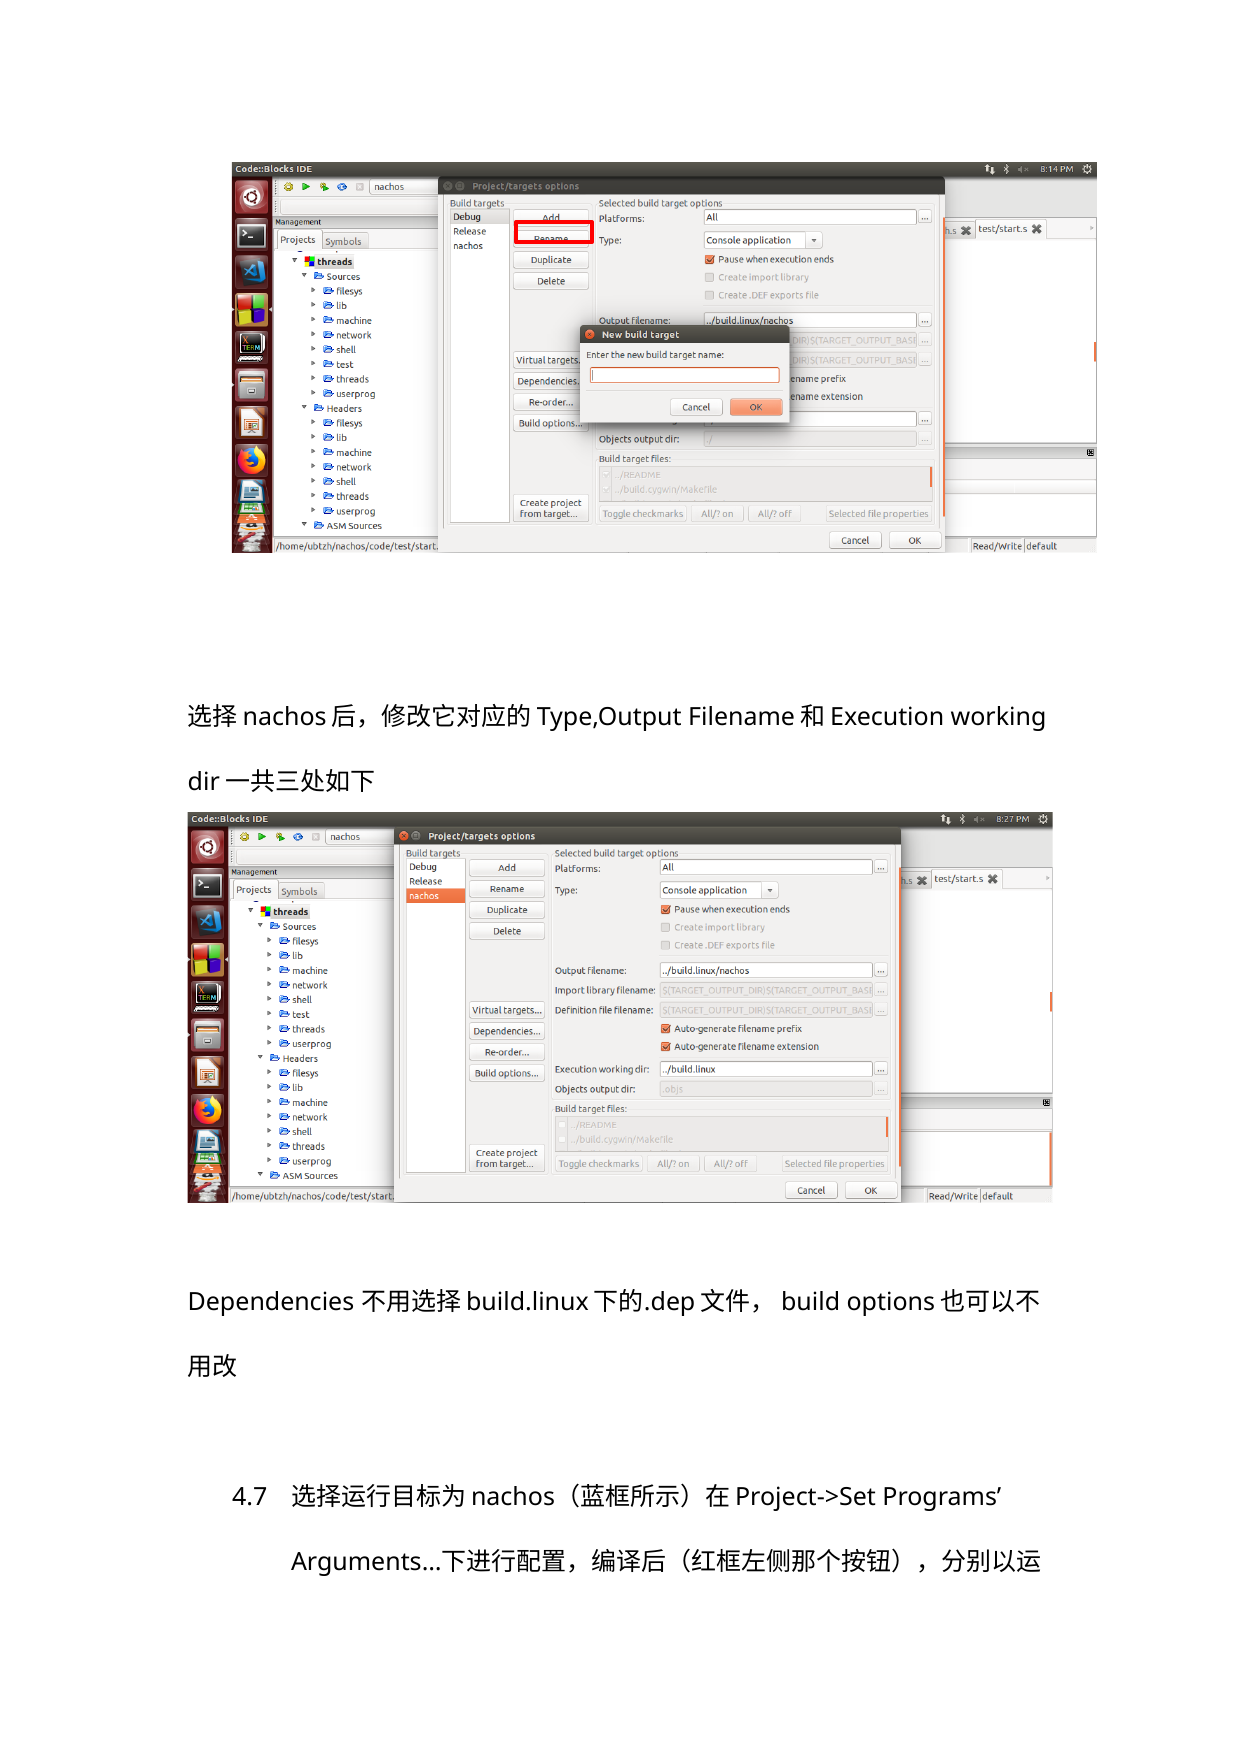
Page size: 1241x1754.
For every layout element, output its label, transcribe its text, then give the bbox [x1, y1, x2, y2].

picture [231, 162, 1097, 553]
picture [187, 812, 1053, 1203]
text 选择nachos后，修改它对应的Type,Output Filename和Execution working dir一共三处如下 [187, 682, 1053, 812]
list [232, 1462, 1053, 1592]
text Dependencies 不用选择build.linux下的.dep文件， build options也可以不用改 [187, 1267, 1053, 1397]
